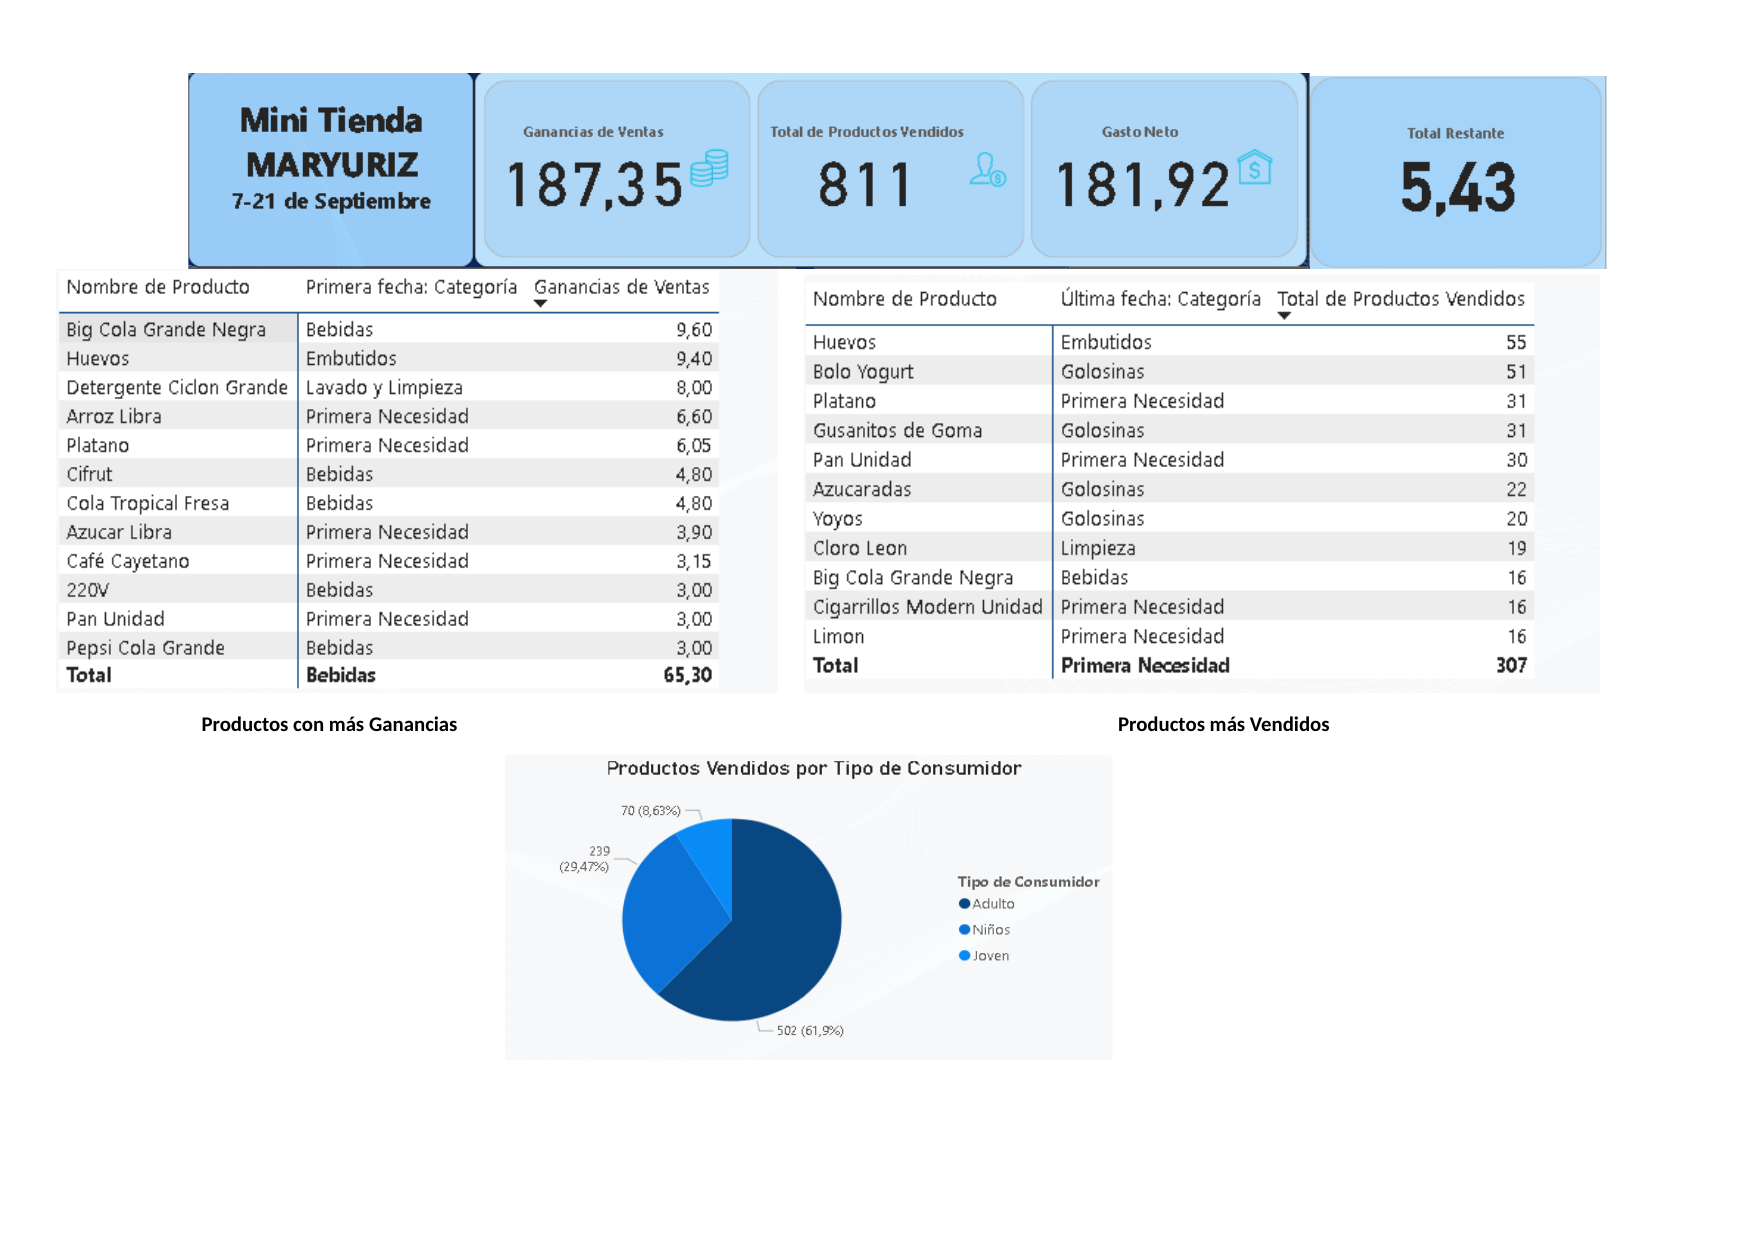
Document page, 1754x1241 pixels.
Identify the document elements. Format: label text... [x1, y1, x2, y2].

picture [505, 755, 1113, 1060]
picture [56, 73, 1607, 693]
text Productos con más Ganancias Productos más Vendidos [85, 711, 1606, 736]
picture [803, 275, 1601, 693]
